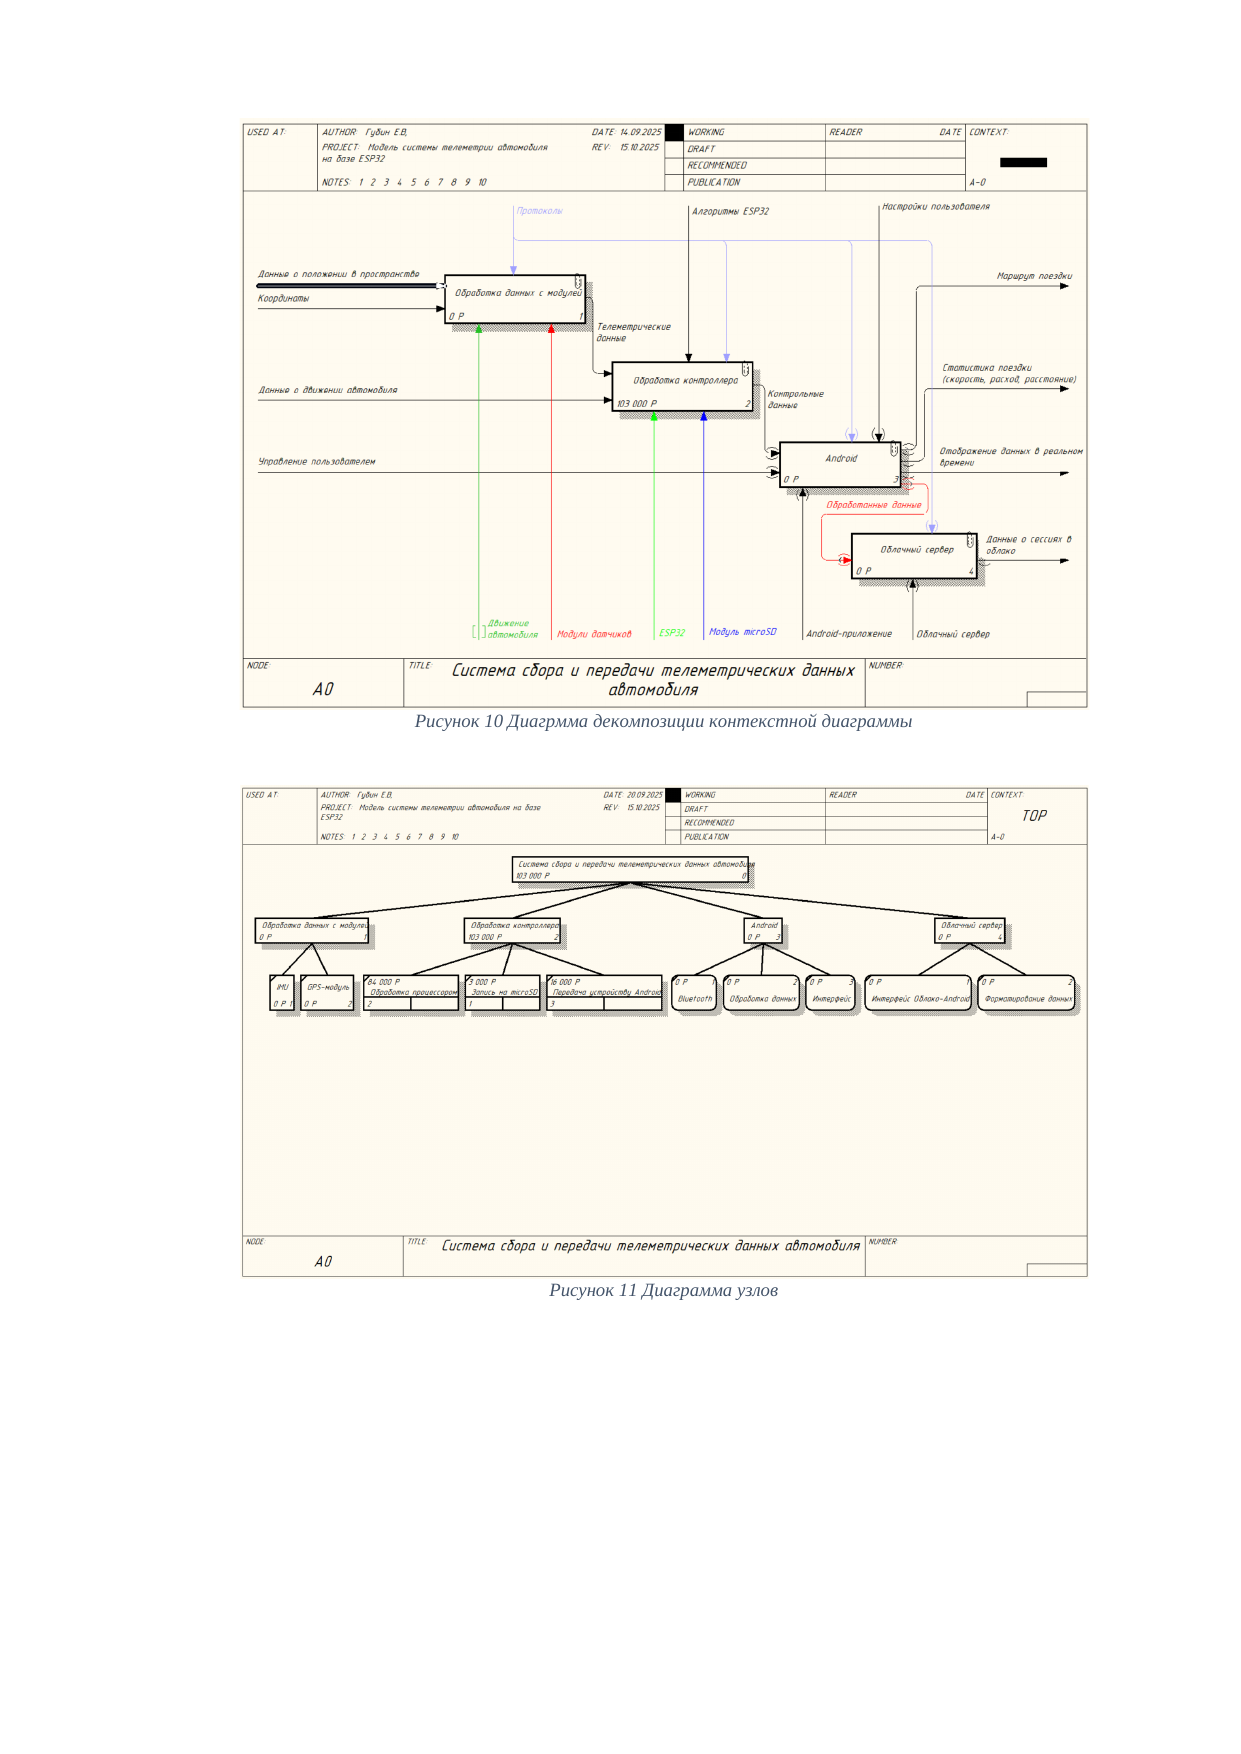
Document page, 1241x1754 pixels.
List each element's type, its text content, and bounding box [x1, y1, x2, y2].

picture [239, 118, 1090, 710]
picture [240, 785, 1089, 1279]
